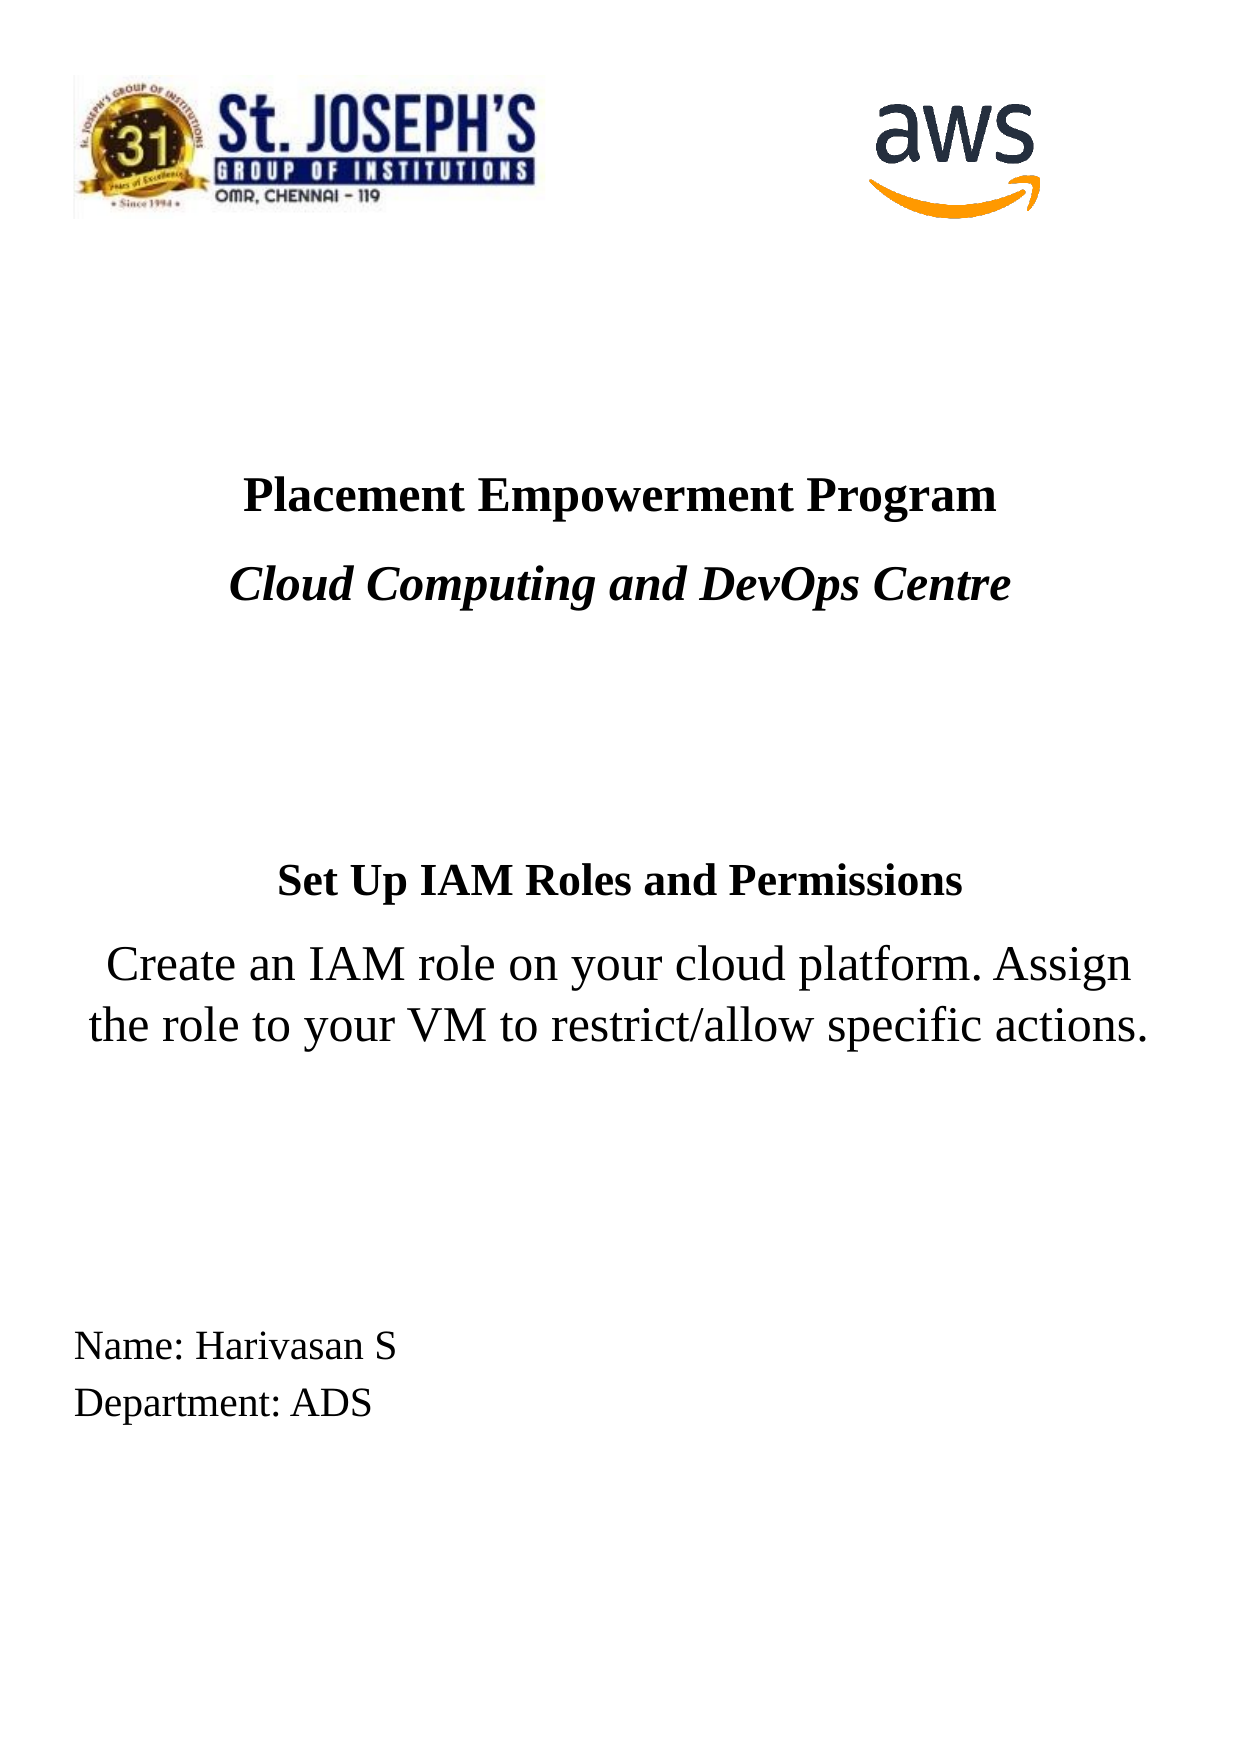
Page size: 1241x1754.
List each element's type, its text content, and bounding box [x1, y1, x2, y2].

text Set Up IAM Roles and Permissions [78, 853, 1161, 906]
text Cloud Computing and DevOps Centre [79, 553, 1161, 611]
text Create an IAM role on your cloud platform. Assign the role to your VM to restrict/allow specific actions. [76, 934, 1161, 1052]
text Name: Harivasan S [73, 1320, 1161, 1368]
text Placement Empowerment Program [79, 465, 1161, 523]
text Department: ADS [73, 1377, 1161, 1425]
picture [868, 103, 1040, 219]
picture [73, 75, 546, 219]
